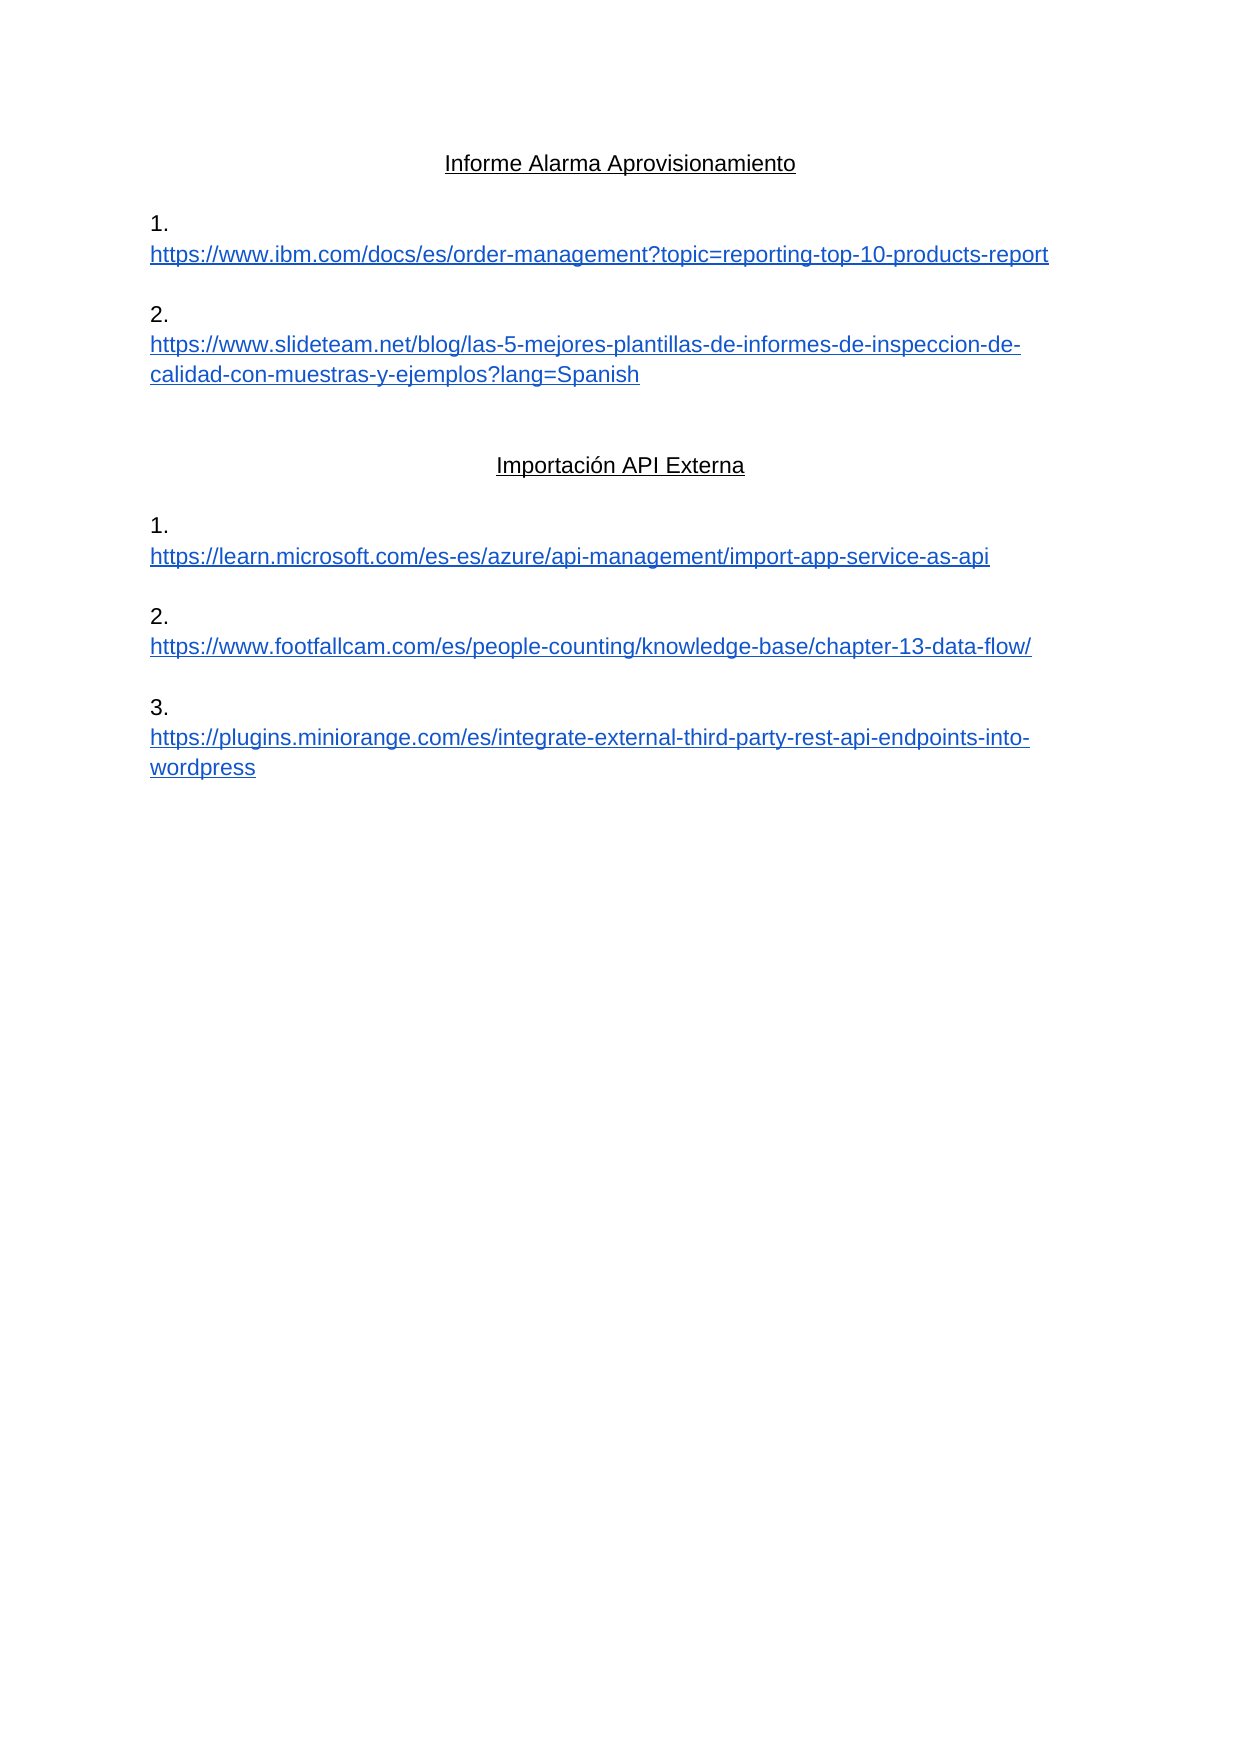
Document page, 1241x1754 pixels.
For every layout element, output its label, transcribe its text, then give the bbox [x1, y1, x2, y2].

text Importación API Externa [150, 452, 1090, 478]
text https://learn.microsoft.com/es-es/azure/api-management/import-app-service-as-api [150, 543, 1090, 569]
text https://www.footfallcam.com/es/people-counting/knowledge-base/chapter-13-data-flow/ [150, 633, 1090, 660]
text 3. [150, 694, 1090, 720]
text https://plugins.miniorange.com/es/integrate-external-third-party-rest-api-endpoints-into-wordpress [150, 724, 1090, 781]
text 2. [150, 603, 1090, 629]
text https://www.slideteam.net/blog/las-5-mejores-plantillas-de-informes-de-inspeccion-de-calidad-con-muestras-y-ejemplos?lang=Spanish [150, 331, 1090, 388]
text Informe Alarma Aprovisionamiento [150, 150, 1090, 176]
text https://www.ibm.com/docs/es/order-management?topic=reporting-top-10-products-report [150, 241, 1090, 267]
text 1. [150, 512, 1090, 539]
text 1. [150, 210, 1090, 237]
text 2. [150, 301, 1090, 327]
